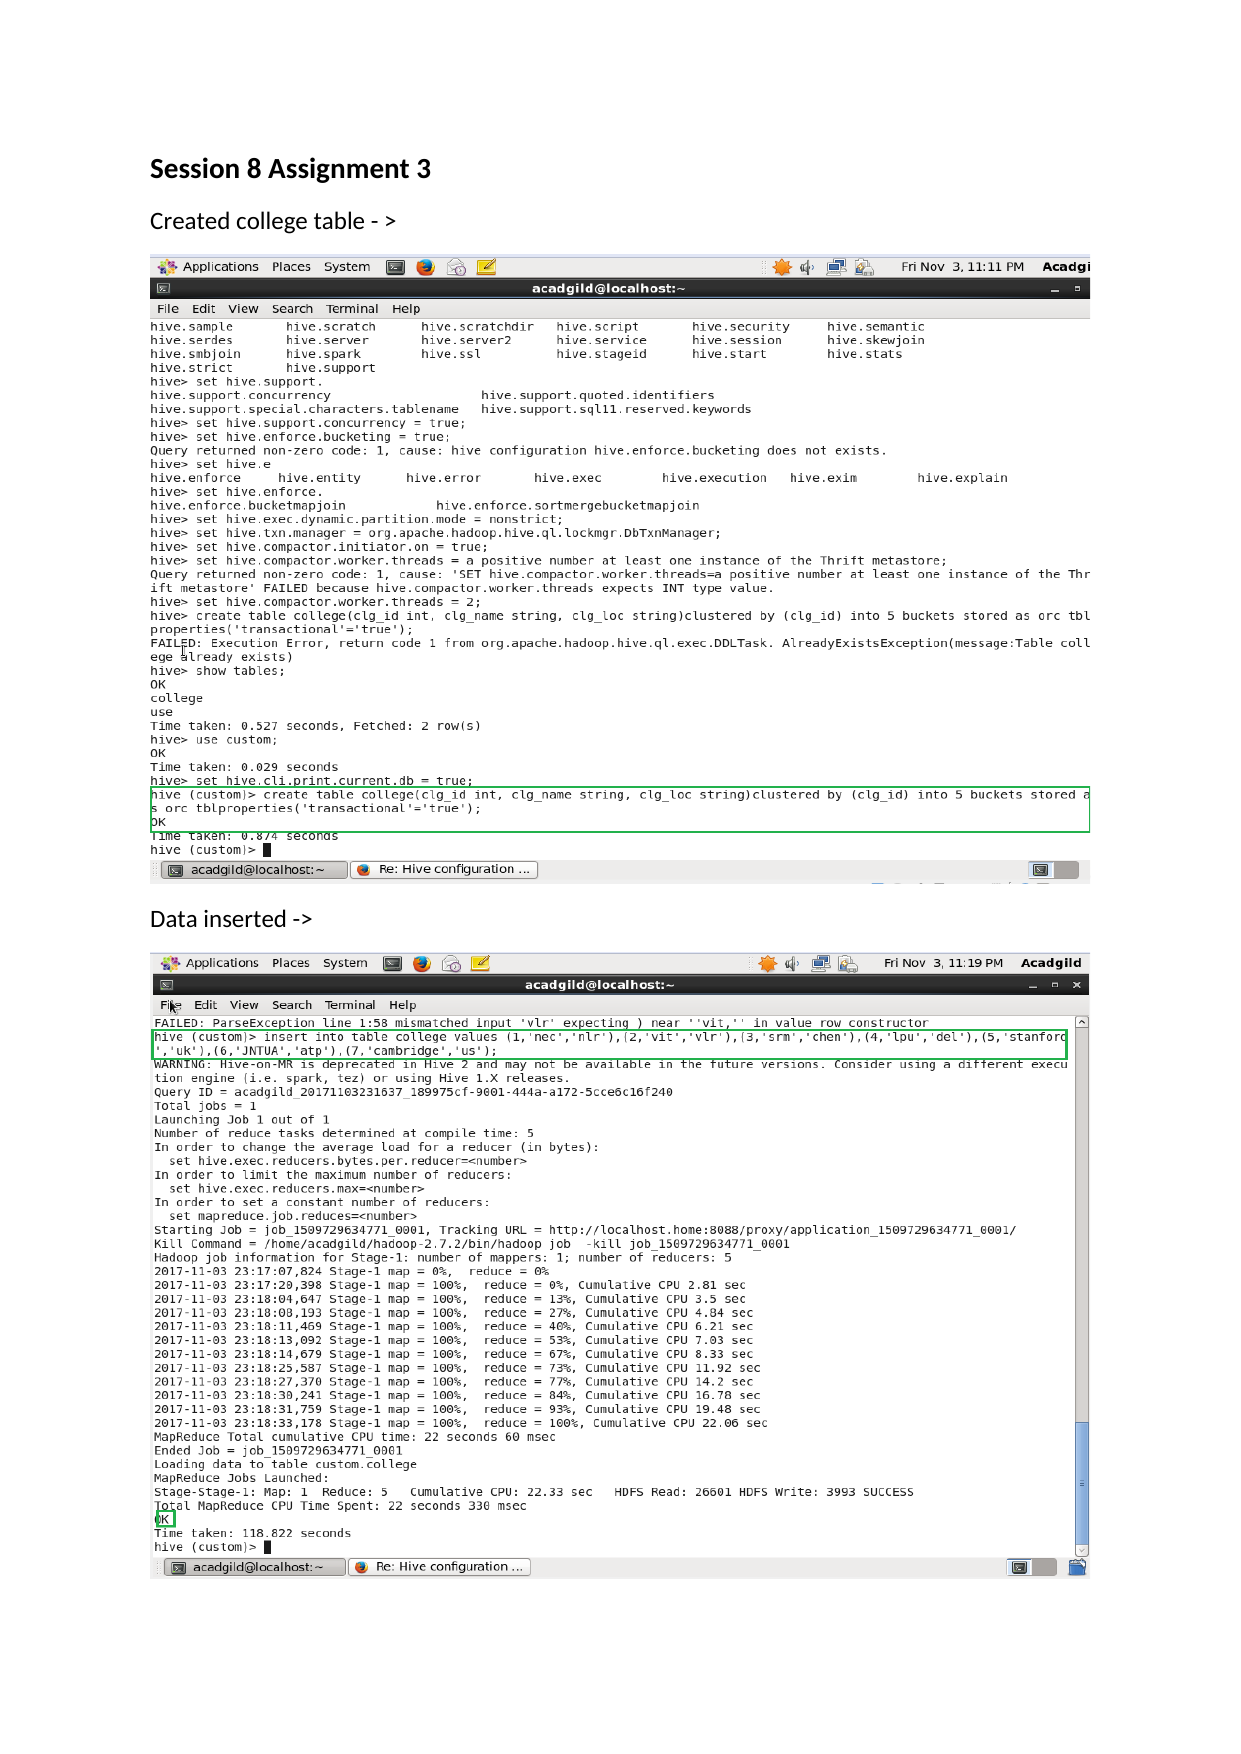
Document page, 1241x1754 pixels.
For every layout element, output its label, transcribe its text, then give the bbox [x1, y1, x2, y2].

picture [150, 952, 1091, 1579]
text Data inserted -> [150, 903, 1090, 933]
picture [150, 254, 1091, 884]
text Session 8 Assignment 3 [150, 150, 1090, 186]
text Created college table - > [150, 205, 1090, 236]
